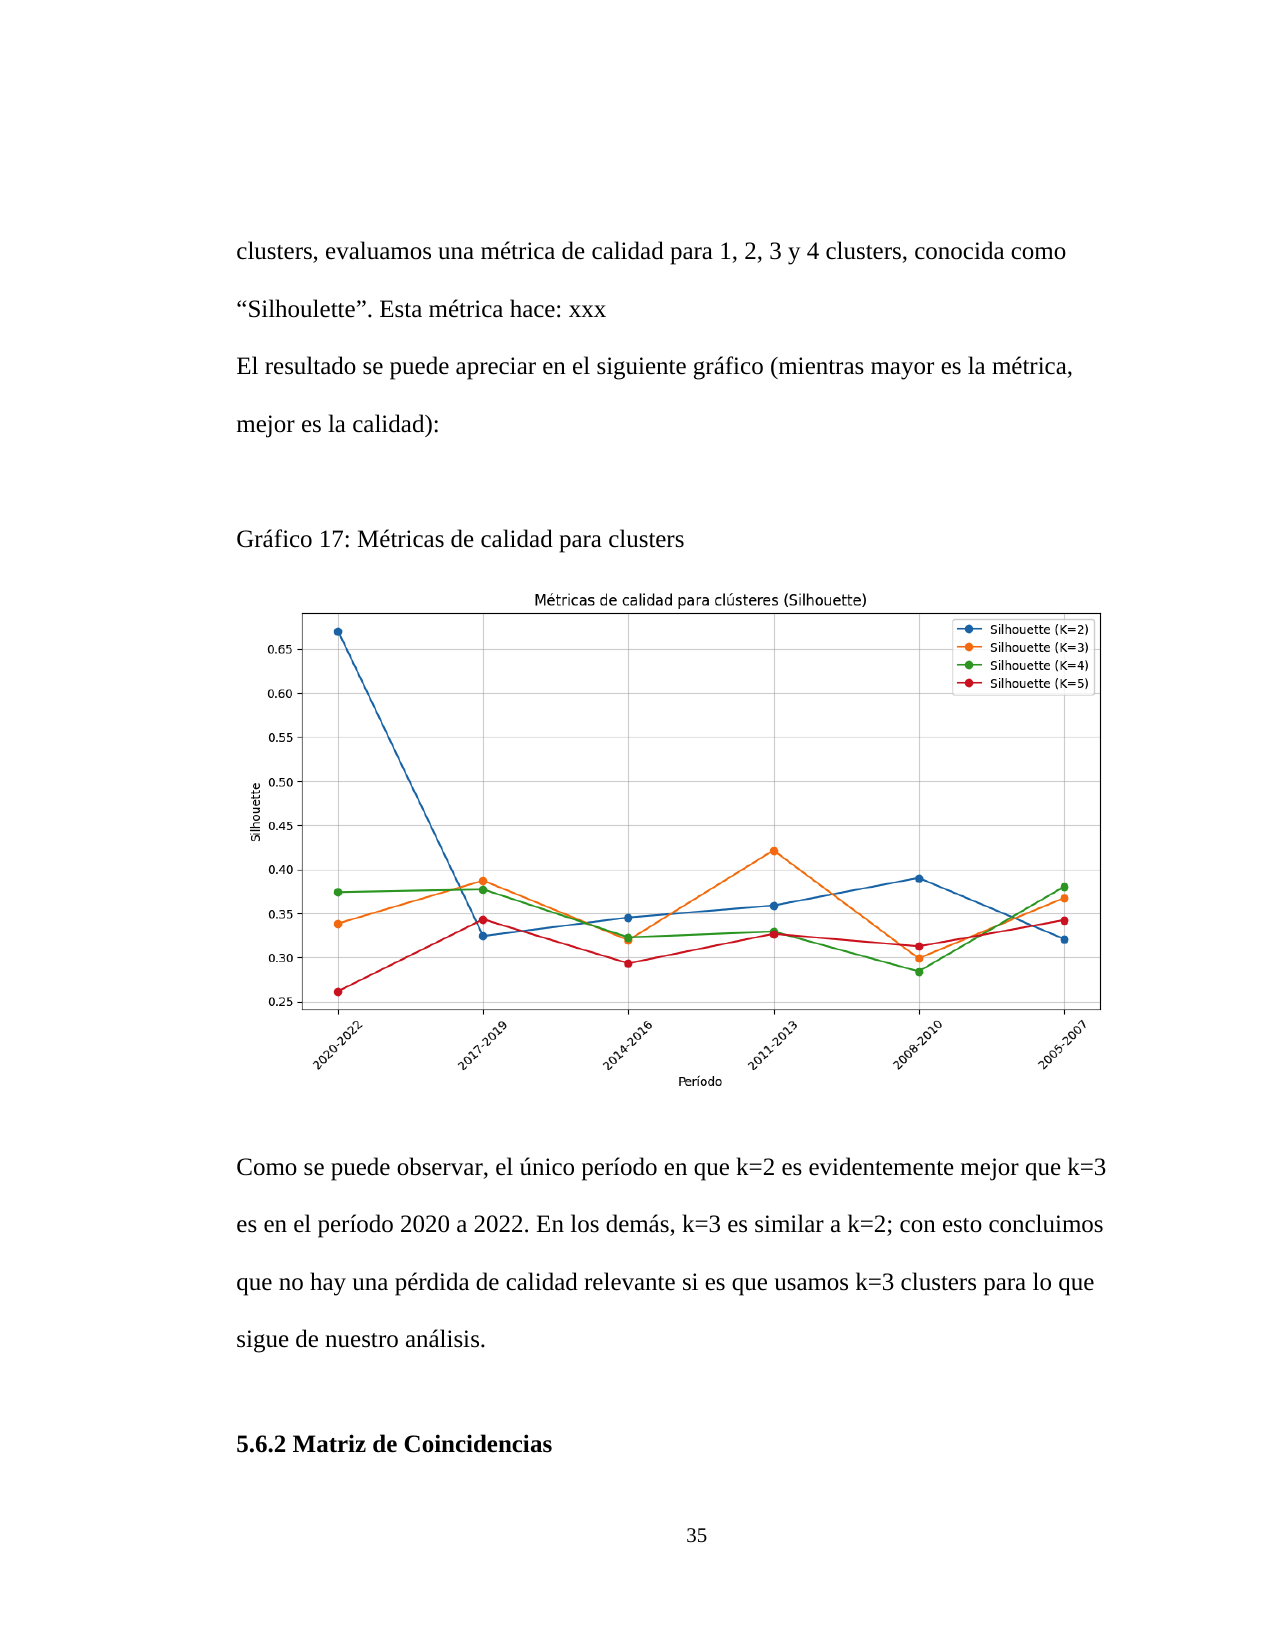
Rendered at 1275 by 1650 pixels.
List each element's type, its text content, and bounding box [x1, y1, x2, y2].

picture [236, 581, 1128, 1094]
text Como se puede observar, el único período en que k=2 es evidentemente mejor que k=3 es en el período 2020 a 2022. En los demás, k=3 es similar a k=2; con esto concluimos que no hay una pérdida de calidad relevante si es que usamos k=3 clusters para lo que sigue de nuestro análisis. [236, 1152, 1127, 1353]
text Gráfico 17: Métricas de calidad para clusters [236, 524, 1127, 552]
text El resultado se puede apreciar en el siguiente gráfico (mientras mayor es la métrica, mejor es la calidad): [236, 351, 1127, 437]
text 5.6.2 Matriz de Coincidencias [236, 1429, 1127, 1458]
